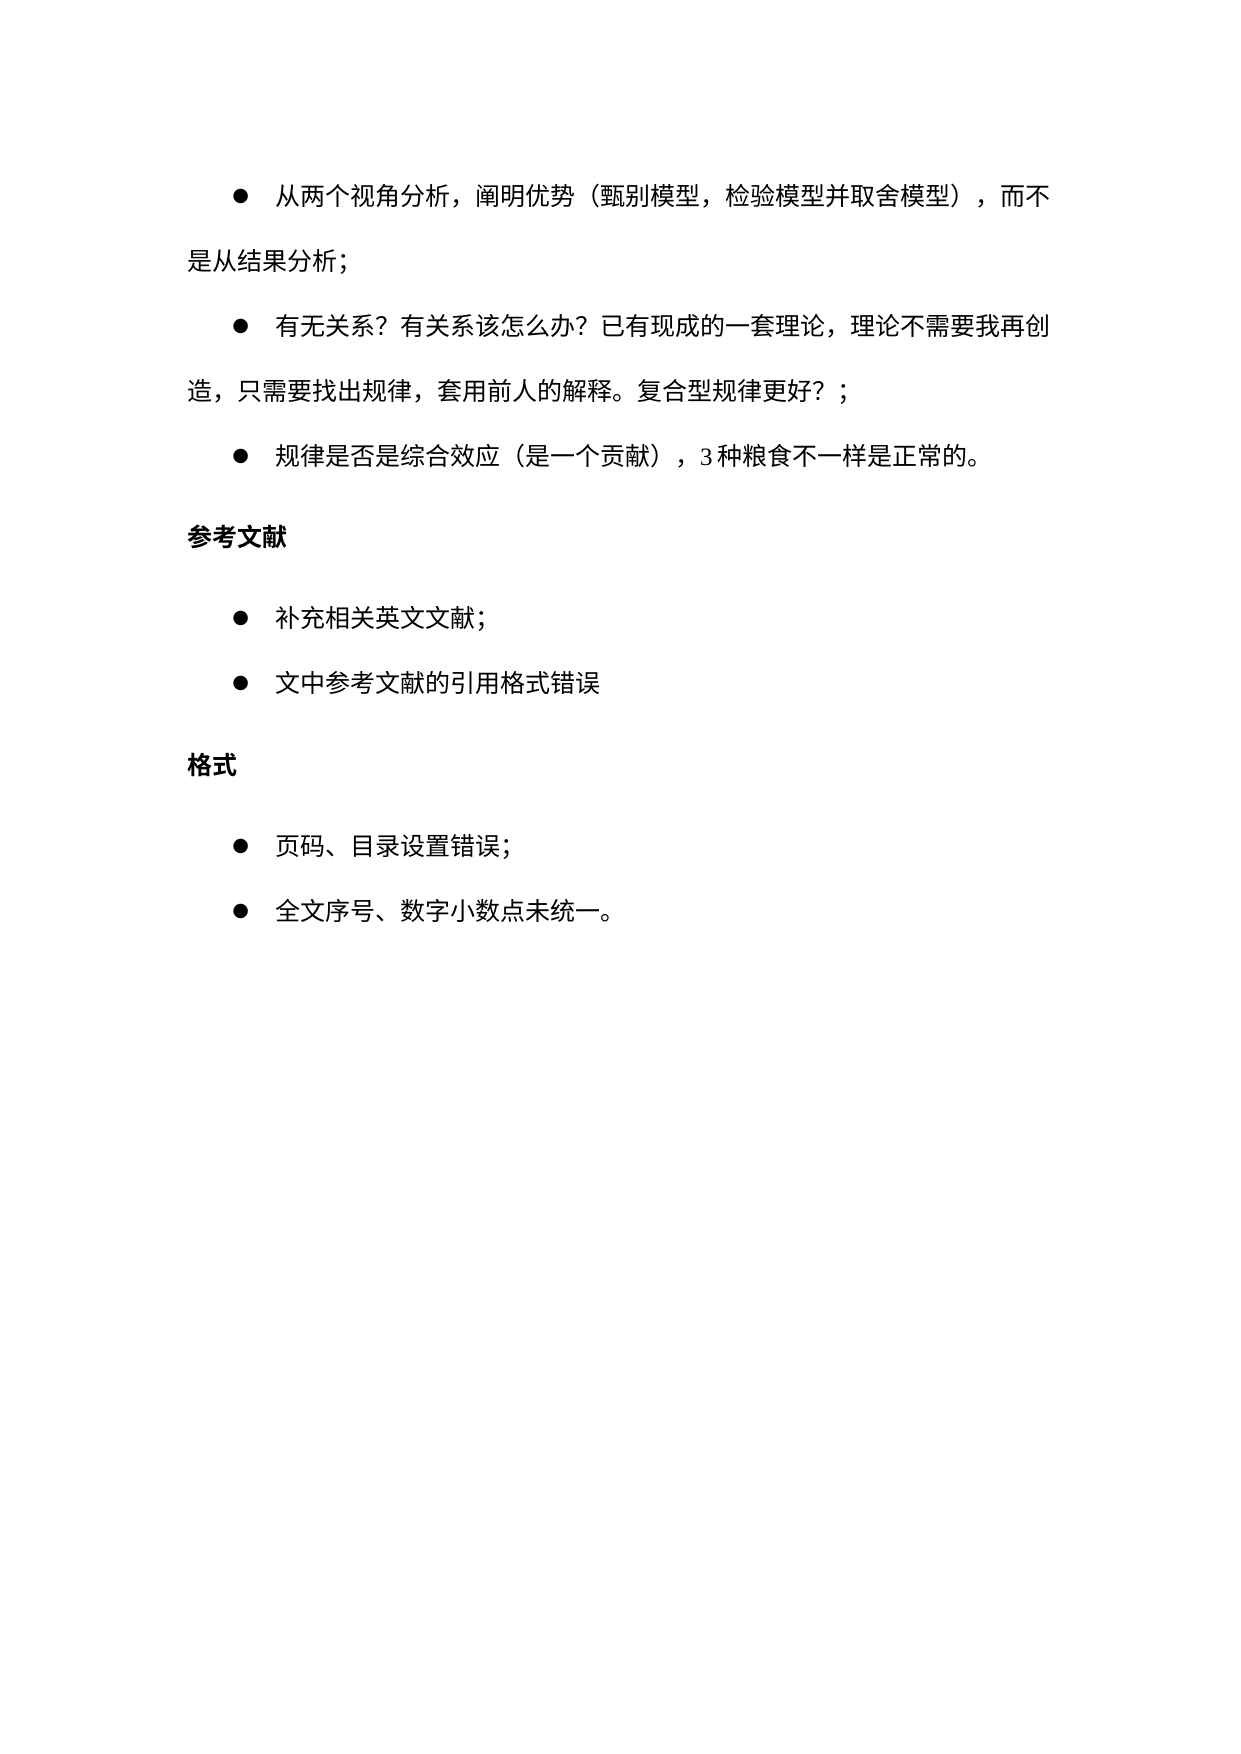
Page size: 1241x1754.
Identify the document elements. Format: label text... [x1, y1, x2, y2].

list 全文序号、数字小数点未统一。 [187, 877, 1053, 942]
list 补充相关英文文献； [187, 584, 1053, 649]
text 格式 [187, 731, 1053, 796]
list 有无关系？有关系该怎么办？已有现成的一套理论，理论不需要我再创造，只需要找出规律，套用前人的解释。复合型规律更好？； [187, 292, 1053, 422]
list 从两个视角分析，阐明优势（甄别模型，检验模型并取舍模型），而不是从结果分析； [187, 162, 1053, 292]
list 规律是否是综合效应（是一个贡献），3种粮食不一样是正常的。 [187, 422, 1053, 487]
list 页码、目录设置错误； [187, 812, 1053, 877]
text 参考文献 [187, 503, 1053, 568]
list 文中参考文献的引用格式错误 [187, 649, 1053, 714]
